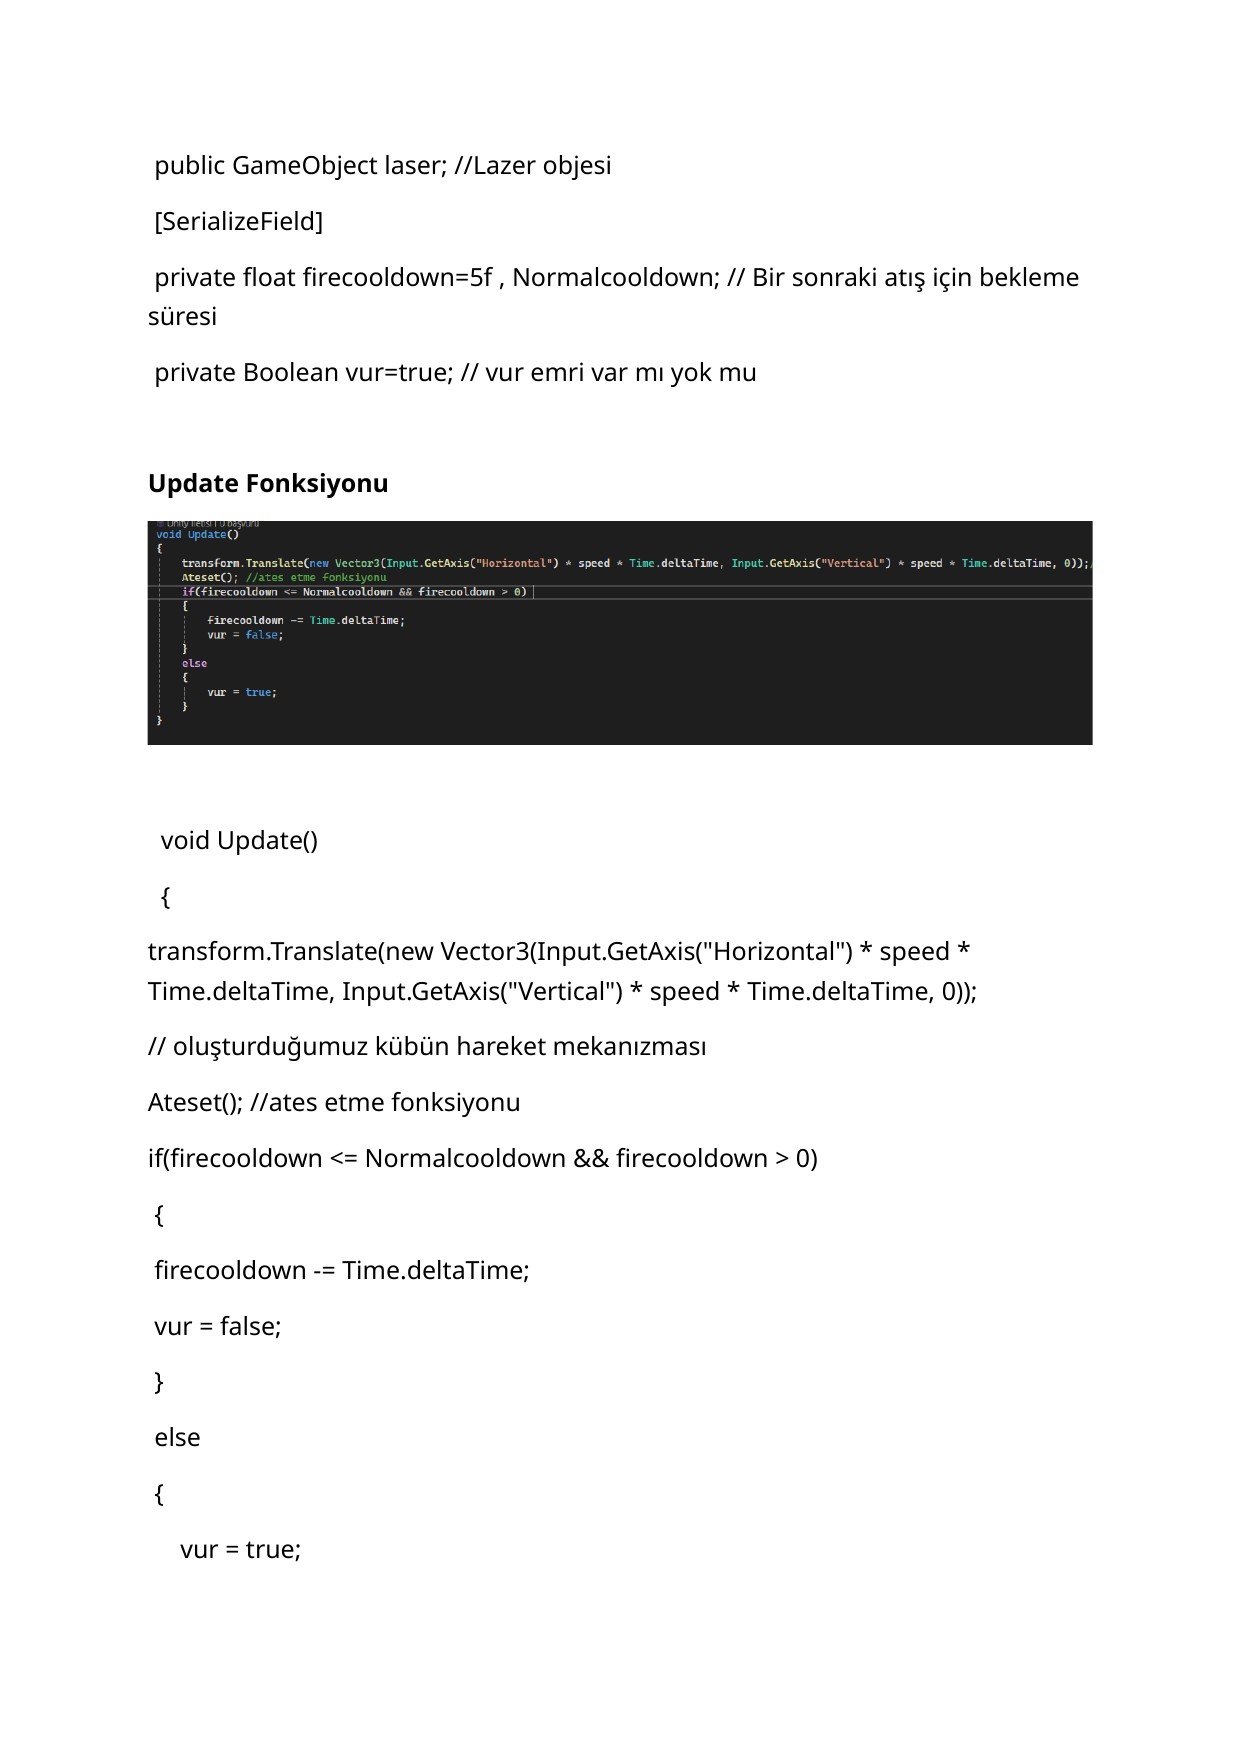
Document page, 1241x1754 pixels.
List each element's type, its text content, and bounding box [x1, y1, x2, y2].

text transform.Translate(new Vector3(Input.GetAxis("Horizontal") * speed * Time.deltaTime, Input.GetAxis("Vertical") * speed * Time.deltaTime, 0)); [148, 934, 1093, 1007]
picture [147, 521, 1093, 745]
text { [148, 1476, 1093, 1510]
text else [148, 1420, 1093, 1454]
text void Update() [148, 822, 1093, 856]
text { [148, 878, 1093, 912]
text vur = true; [148, 1532, 1093, 1566]
text private Boolean vur=true; // vur emri var mı yok mu [148, 354, 1093, 388]
text // oluşturduğumuz kübün hareket mekanızması [148, 1029, 1093, 1063]
text public GameObject laser; //Lazer objesi [148, 148, 1093, 182]
text Update Fonksiyonu [148, 466, 1093, 500]
text private float firecooldown=5f , Normalcooldown; // Bir sonraki atış için bekleme süresi [148, 259, 1093, 332]
text } [148, 1364, 1093, 1398]
text [SerializeField] [148, 203, 1093, 237]
text if(firecooldown <= Normalcooldown && firecooldown > 0) [148, 1141, 1093, 1175]
text { [148, 1197, 1093, 1231]
text Ateset(); //ates etme fonksiyonu [148, 1085, 1093, 1119]
text firecooldown -= Time.deltaTime; [148, 1252, 1093, 1286]
text vur = false; [148, 1308, 1093, 1342]
